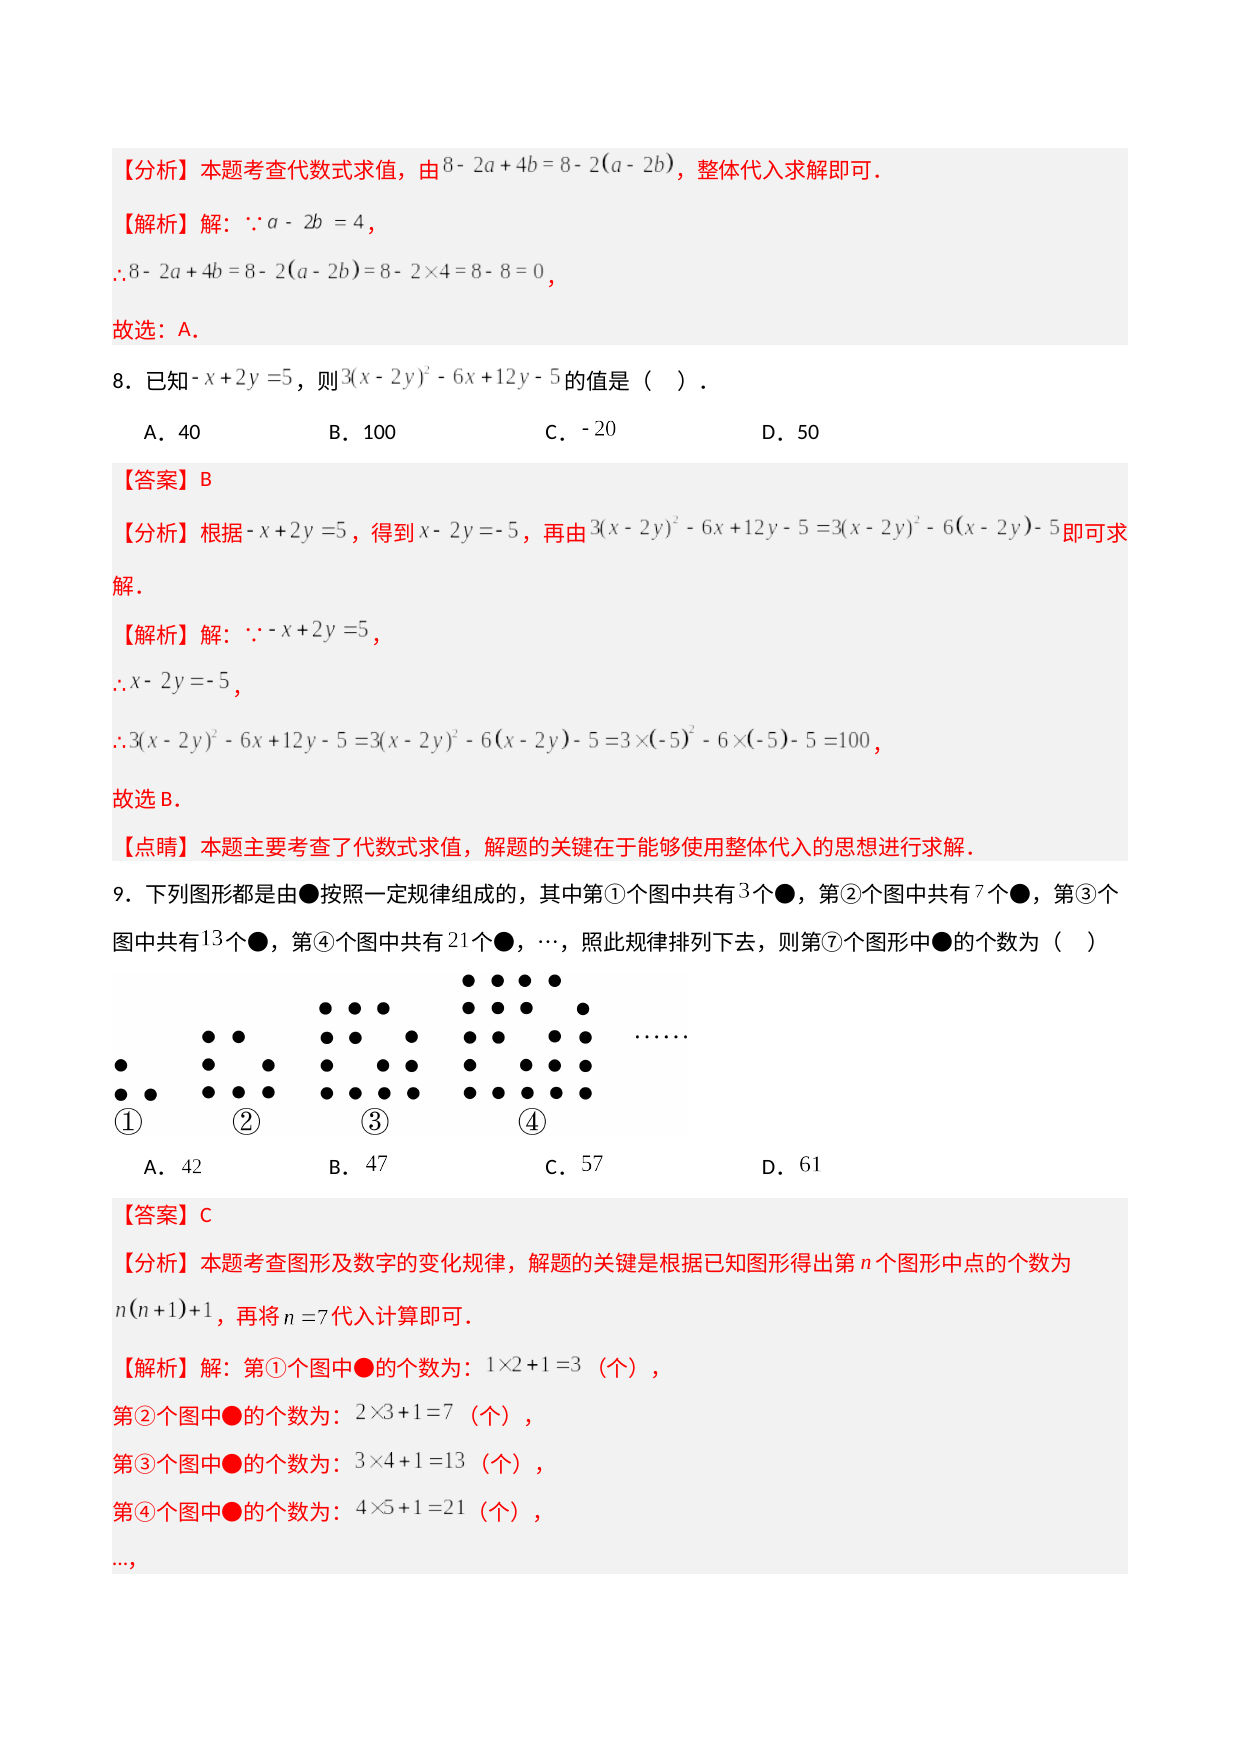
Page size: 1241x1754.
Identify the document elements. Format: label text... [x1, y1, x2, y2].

text A．40 B．100 C． D．50 [143, 416, 1128, 447]
text 故选B． [112, 782, 1128, 814]
text ∴， [112, 668, 1128, 704]
text ∴， [112, 719, 1128, 766]
text 【答案】B [112, 463, 1128, 495]
text 【分析】根据，得到，再由即可求解． [112, 511, 1128, 601]
text 故选：A． [112, 313, 1128, 345]
text 【解析】解：∵， [112, 207, 1128, 238]
text 【分析】本题考查代数式求值，由，整体代入求解即可． [112, 148, 1128, 191]
text 【答案】C [112, 1198, 1128, 1230]
text …， [112, 1542, 1128, 1574]
text 8．已知，则的值是（ ）． [112, 361, 1128, 400]
text 第③个图中●的个数为：（个）， [112, 1447, 1128, 1479]
text 第②个图中●的个数为：（个）， [112, 1399, 1128, 1431]
text 【解析】解：∵， [112, 616, 1128, 652]
text 第④个图中●的个数为：（个）， [112, 1494, 1128, 1526]
text ∴， [112, 254, 1128, 297]
picture [112, 972, 689, 1137]
text 9．下列图形都是由●按照一定规律组成的，其中第①个图中共有个●，第②个图中共有个●，第③个图中共有个●，第④个图中共有个●，…，照此规律排列下去，则第⑦个图形中●的个数为（ ） [112, 877, 1128, 957]
text 【点睛】本题主要考查了代数式求值，解题的关键在于能够使用整体代入的思想进行求解． [112, 830, 1128, 861]
text A． B． C． D． [143, 1150, 1128, 1182]
text 【解析】解：第①个图中●的个数为：（个）， [112, 1351, 1128, 1383]
text 【分析】本题考查图形及数字的变化规律，解题的关键是根据已知图形得出第n个图形中点的个数为，再将代入计算即可． [112, 1246, 1128, 1336]
